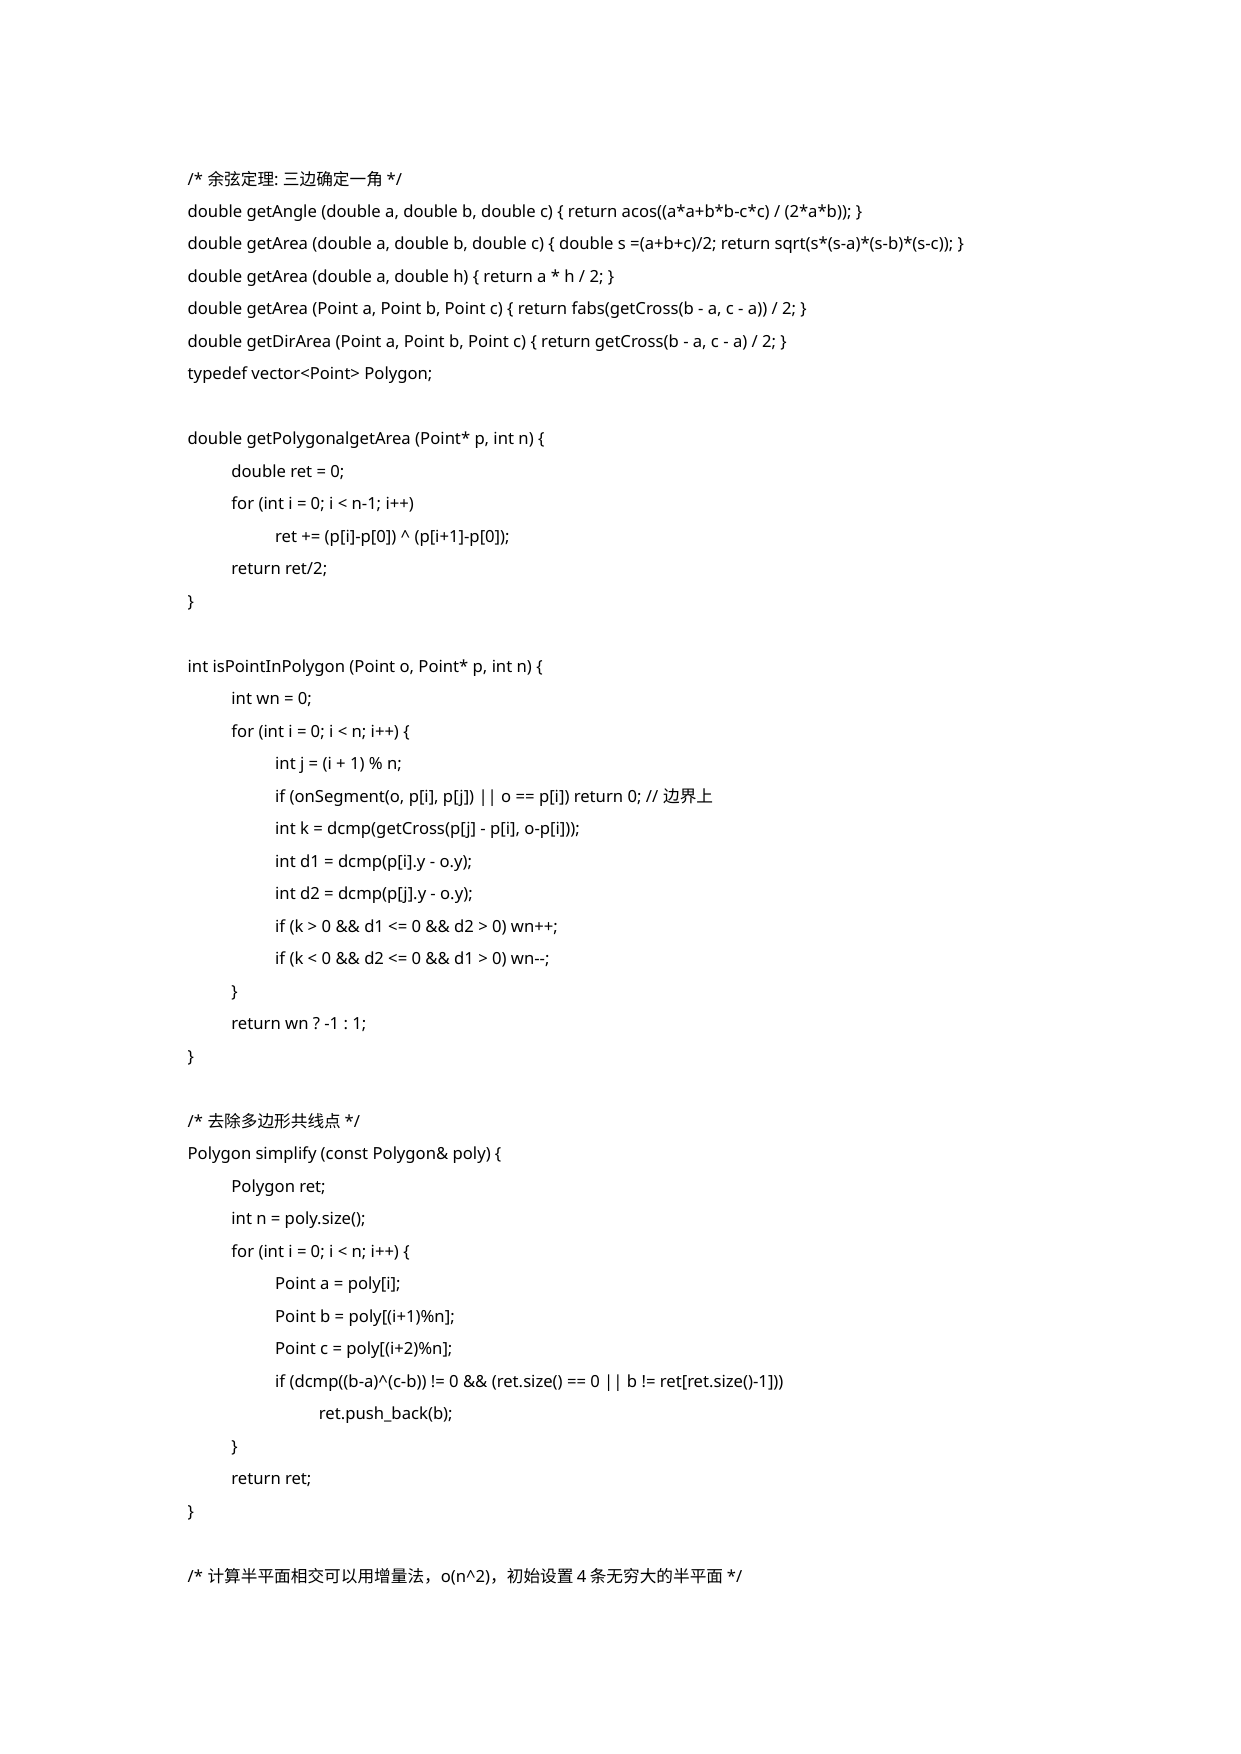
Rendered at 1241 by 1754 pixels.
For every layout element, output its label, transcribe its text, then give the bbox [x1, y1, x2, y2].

text for (int i = 0; i < n; i++) { [187, 1234, 1053, 1267]
text int n = poly.size(); [187, 1202, 1053, 1234]
text ret += (p[i]-p[0]) ^ (p[i+1]-p[0]); [187, 519, 1053, 552]
text double ret = 0; [187, 454, 1053, 487]
text Polygon ret; [187, 1169, 1053, 1202]
text double getArea (Point a, Point b, Point c) { return fabs(getCross(b - a, c - a)) / 2; } [187, 292, 1053, 324]
text return wn ? -1 : 1; [187, 1007, 1053, 1039]
text for (int i = 0; i < n-1; i++) [187, 487, 1053, 519]
text Polygon simplify (const Polygon& poly) { [187, 1137, 1053, 1169]
text Point c = poly[(i+2)%n]; [187, 1332, 1053, 1364]
text if (k > 0 && d1 <= 0 && d2 > 0) wn++; [187, 909, 1053, 942]
text } [187, 1039, 1053, 1072]
text int wn = 0; [187, 682, 1053, 714]
text double getArea (double a, double b, double c) { double s =(a+b+c)/2; return sqrt(s*(s-a)*(s-b)*(s-c)); } [187, 227, 1053, 259]
text /* 去除多边形共线点 */ [187, 1104, 1053, 1137]
text if (dcmp((b-a)^(c-b)) != 0 && (ret.size() == 0 || b != ret[ret.size()-1])) [187, 1364, 1053, 1397]
text } [187, 1429, 1053, 1462]
text for (int i = 0; i < n; i++) { [187, 714, 1053, 747]
text int j = (i + 1) % n; [187, 747, 1053, 779]
text int d2 = dcmp(p[j].y - o.y); [187, 877, 1053, 909]
text int d1 = dcmp(p[i].y - o.y); [187, 844, 1053, 877]
text } [187, 1494, 1053, 1527]
text /* 计算半平面相交可以用增量法，o(n^2)，初始设置4条无穷大的半平面 */ [187, 1559, 1053, 1592]
text if (k < 0 && d2 <= 0 && d1 > 0) wn--; [187, 942, 1053, 974]
text double getPolygonalgetArea (Point* p, int n) { [187, 422, 1053, 454]
text double getAngle (double a, double b, double c) { return acos((a*a+b*b-c*c) / (2*a*b)); } [187, 194, 1053, 227]
text } [187, 974, 1053, 1007]
text Point a = poly[i]; [187, 1267, 1053, 1299]
text return ret/2; [187, 552, 1053, 584]
text int k = dcmp(getCross(p[j] - p[i], o-p[i])); [187, 812, 1053, 844]
text double getArea (double a, double h) { return a * h / 2; } [187, 259, 1053, 292]
text Point b = poly[(i+1)%n]; [187, 1299, 1053, 1332]
text /* 余弦定理: 三边确定一角 */ [187, 162, 1053, 194]
text ret.push_back(b); [187, 1397, 1053, 1429]
text if (onSegment(o, p[i], p[j]) || o == p[i]) return 0; // 边界上 [187, 779, 1053, 812]
text } [187, 584, 1053, 617]
text double getDirArea (Point a, Point b, Point c) { return getCross(b - a, c - a) / 2; } [187, 324, 1053, 357]
text typedef vector<Point> Polygon; [187, 357, 1053, 389]
text int isPointInPolygon (Point o, Point* p, int n) { [187, 649, 1053, 682]
text return ret; [187, 1462, 1053, 1494]
